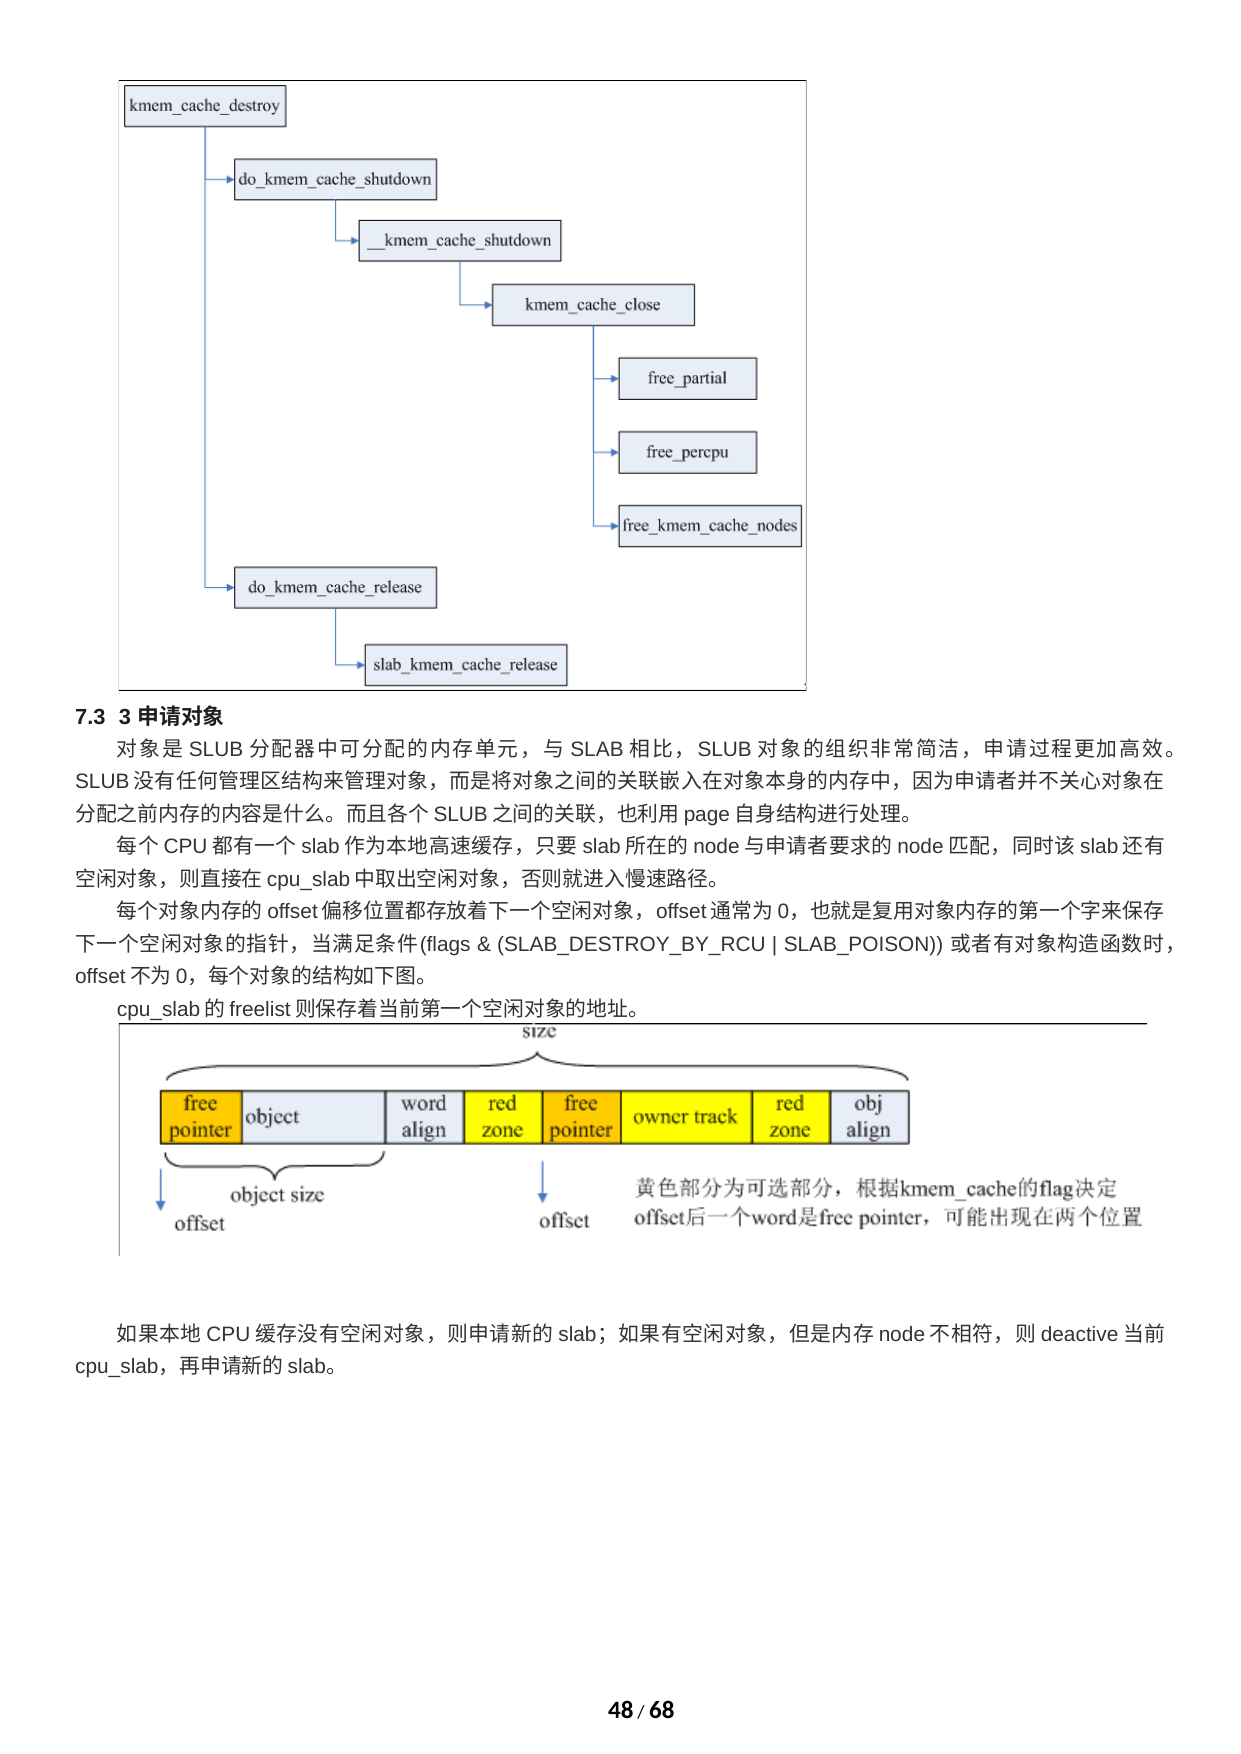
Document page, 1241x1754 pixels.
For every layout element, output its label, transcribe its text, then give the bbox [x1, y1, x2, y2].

picture [118, 1023, 1148, 1256]
text 每个CPU都有一个slab作为本地高速缓存，只要slab所在的node与申请者要求的node匹配，同时该slab还有空闲对象，则直接在cpu_slab中取出空闲对象，否则就进入慢速路径。 [75, 828, 1165, 893]
text 如果本地CPU缓存没有空闲对象，则申请新的slab；如果有空闲对象，但是内存node不相符，则deactive当前cpu_slab，再申请新的slab。 [75, 1316, 1165, 1381]
text 每个对象内存的offset偏移位置都存放着下一个空闲对象，offset通常为0，也就是复用对象内存的第一个字来保存下一个空闲对象的指针，当满足条件(flags & (SLAB_DESTROY_BY_RCU | SLAB_POISON)) 或者有对象构造函数时，offset不为0，每个对象的结构如下图。 [75, 893, 1165, 991]
text 对象是SLUB分配器中可分配的内存单元，与SLAB相比，SLUB对象的组织非常简洁，申请过程更加高效。SLUB没有任何管理区结构来管理对象，而是将对象之间的关联嵌入在对象本身的内存中，因为申请者并不关心对象在分配之前内存的内容是什么。而且各个SLUB之间的关联，也利用page自身结构进行处理。 [75, 731, 1165, 828]
text cpu_slab的freelist则保存着当前第一个空闲对象的地址。 [75, 991, 1165, 1023]
picture [118, 80, 807, 691]
subtitle 3 申请对象 [75, 698, 1165, 731]
